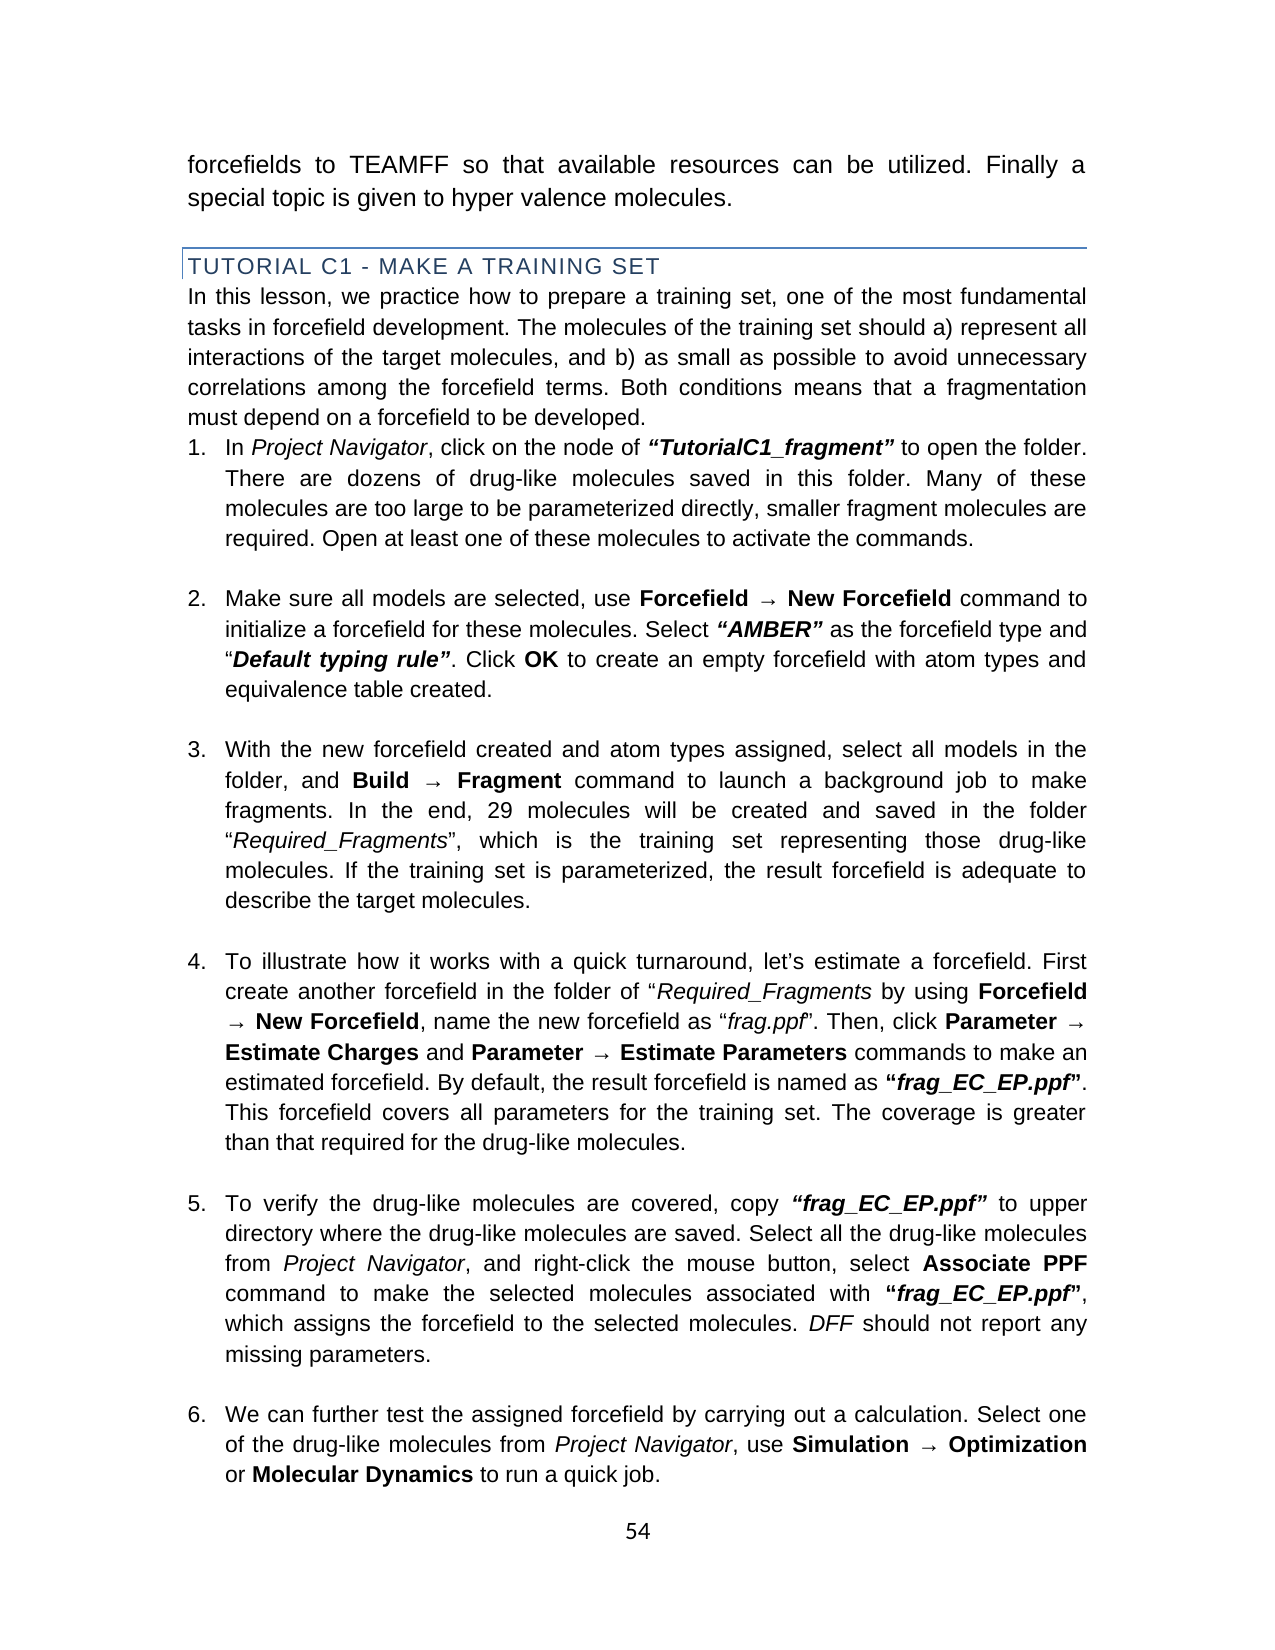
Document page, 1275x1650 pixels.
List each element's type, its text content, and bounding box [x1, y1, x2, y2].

text In this lesson, we practice how to prepare a training set, one of the most fundamental tasks in forcefield development. The molecules of the training set should a) represent all interactions of the target molecules, and b) as small as possible to avoid unnecessary correlations among the forcefield terms. Both conditions means that a fragmentation must depend on a forcefield to be developed. [187, 283, 1087, 430]
list To verify the drug-like molecules are covered, copy “frag_EC_EP.ppf” to upper directory where the drug-like molecules are saved. Select all the drug-like molecules from Project Navigator, and right-click the mouse button, select Associate PPF command to make the selected molecules associated with “frag_EC_EP.ppf”, which assigns the forcefield to the selected molecules. DFF should not report any missing parameters. [187, 1189, 1087, 1367]
list To illustrate how it works with a quick turnaround, let’s estimate a forcefield. First create another forcefield in the folder of “Required_Fragments by using Forcefield → New Forcefield, name the new forcefield as “frag.ppf”. Then, click Parameter → Estimate Charges and Parameter → Estimate Parameters commands to make an estimated forcefield. By default, the result forcefield is named as “frag_EC_EP.ppf”. This forcefield covers all parameters for the training set. The coverage is greater than that required for the drug-like molecules. [187, 948, 1087, 1155]
list Make sure all models are selected, use Forcefield → New Forcefield command to initialize a forcefield for these molecules. Select “AMBER” as the forcefield type and “Default typing rule”. Click OK to create an empty forcefield with atom types and equivalence table created. [187, 585, 1087, 702]
list In Project Navigator, click on the node of “TutorialC1_fragment” to open the folder. There are dozens of drug-like molecules saved in this folder. Many of these molecules are too large to be parameterized directly, smaller fragment molecules are required. Open at least one of these molecules to activate the commands. [187, 434, 1087, 551]
list With the new forcefield created and atom types assigned, select all models in the folder, and Build → Fragment command to launch a background job to make fragments. In the end, 29 molecules will be created and saved in the folder “Required_Fragments”, which is the training set representing those drug-like molecules. If the training set is parameterized, the result forcefield is adequate to describe the target molecules. [187, 736, 1087, 914]
subtitle Tutorial C1 - Make A Training Set [183, 249, 1087, 279]
list We can further test the assigned forcefield by carrying out a calculation. Select one of the drug-like molecules from Project Navigator, use Simulation → Optimization or Molecular Dynamics to run a quick job. [187, 1401, 1087, 1488]
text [187, 150, 1087, 212]
